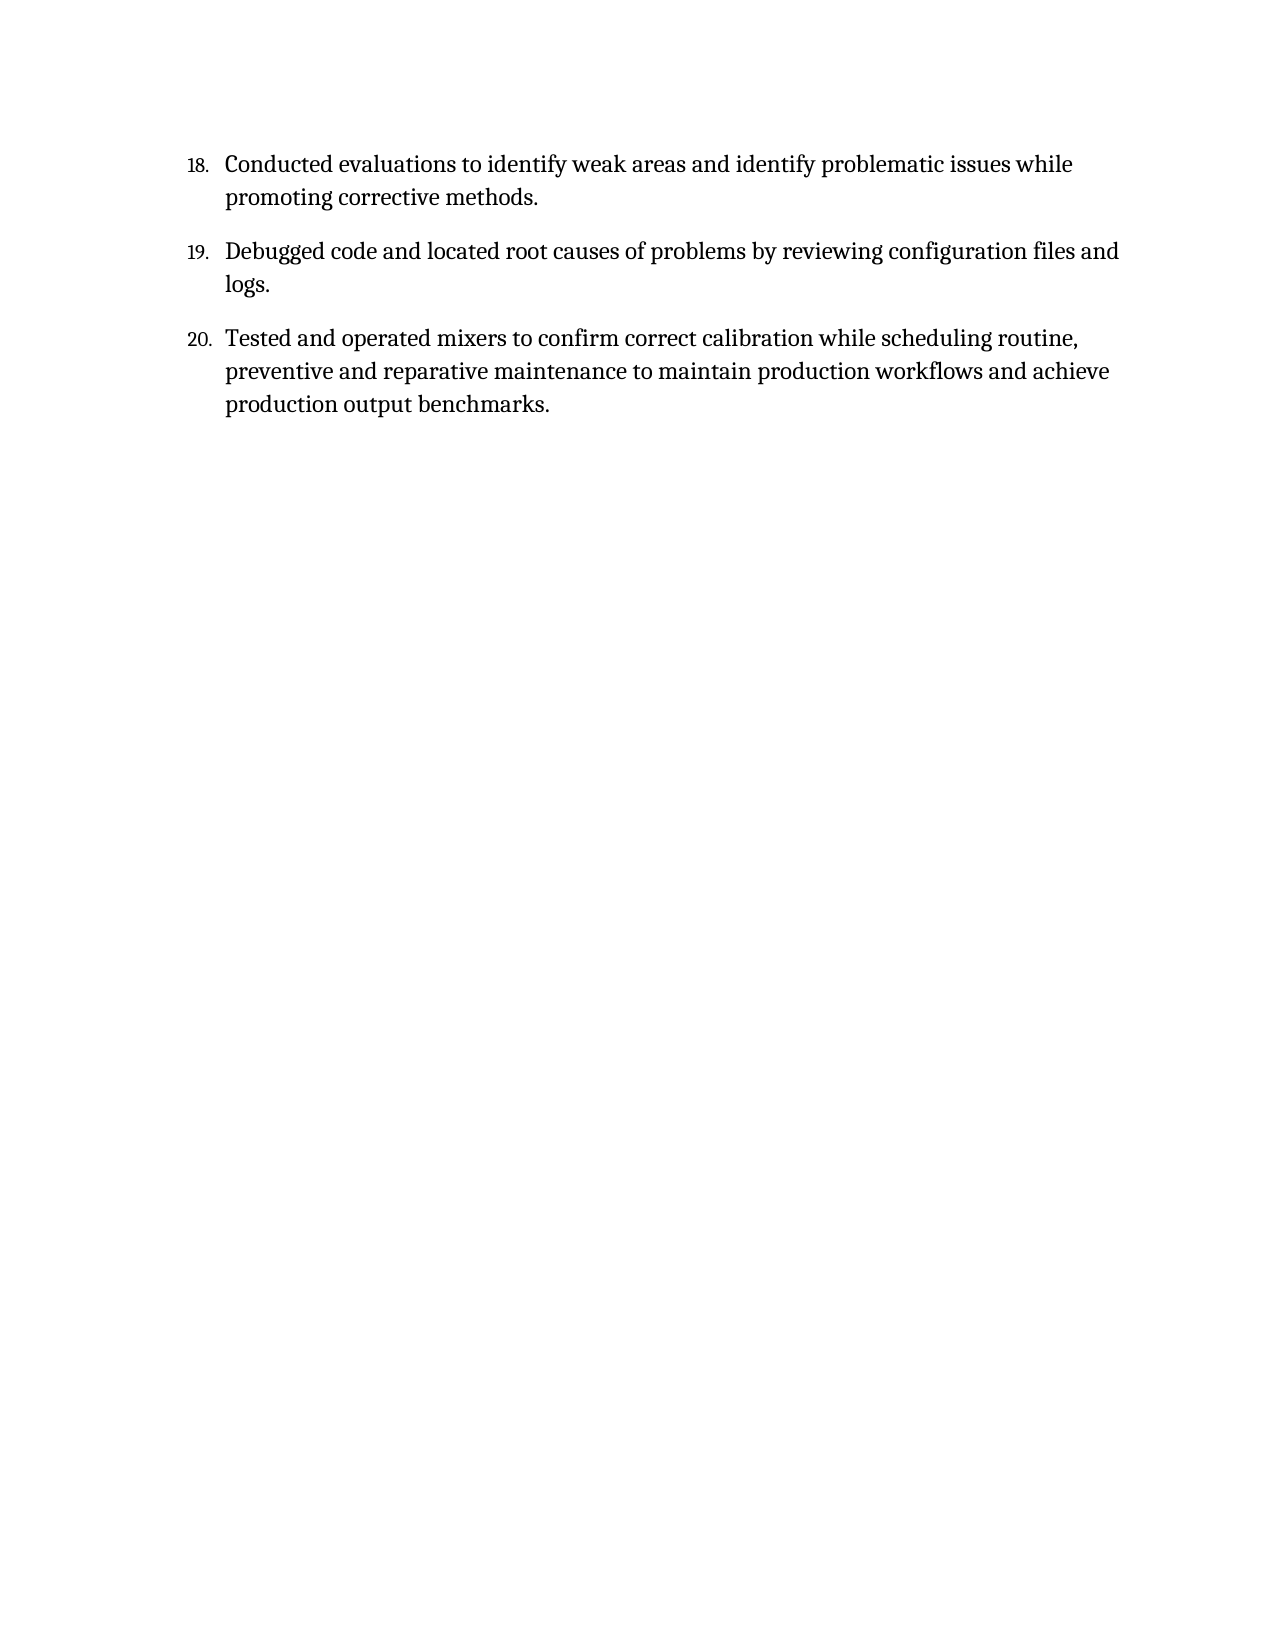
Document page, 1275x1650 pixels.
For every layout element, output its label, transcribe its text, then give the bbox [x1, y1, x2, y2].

list Debugged code and located root causes of problems by reviewing configuration files and logs. [187, 237, 1125, 299]
list Conducted evaluations to identify weak areas and identify problematic issues while promoting corrective methods. [187, 150, 1125, 212]
list Tested and operated mixers to confirm correct calibration while scheduling routine, preventive and reparative maintenance to maintain production workflows and achieve production output benchmarks. [187, 324, 1125, 418]
